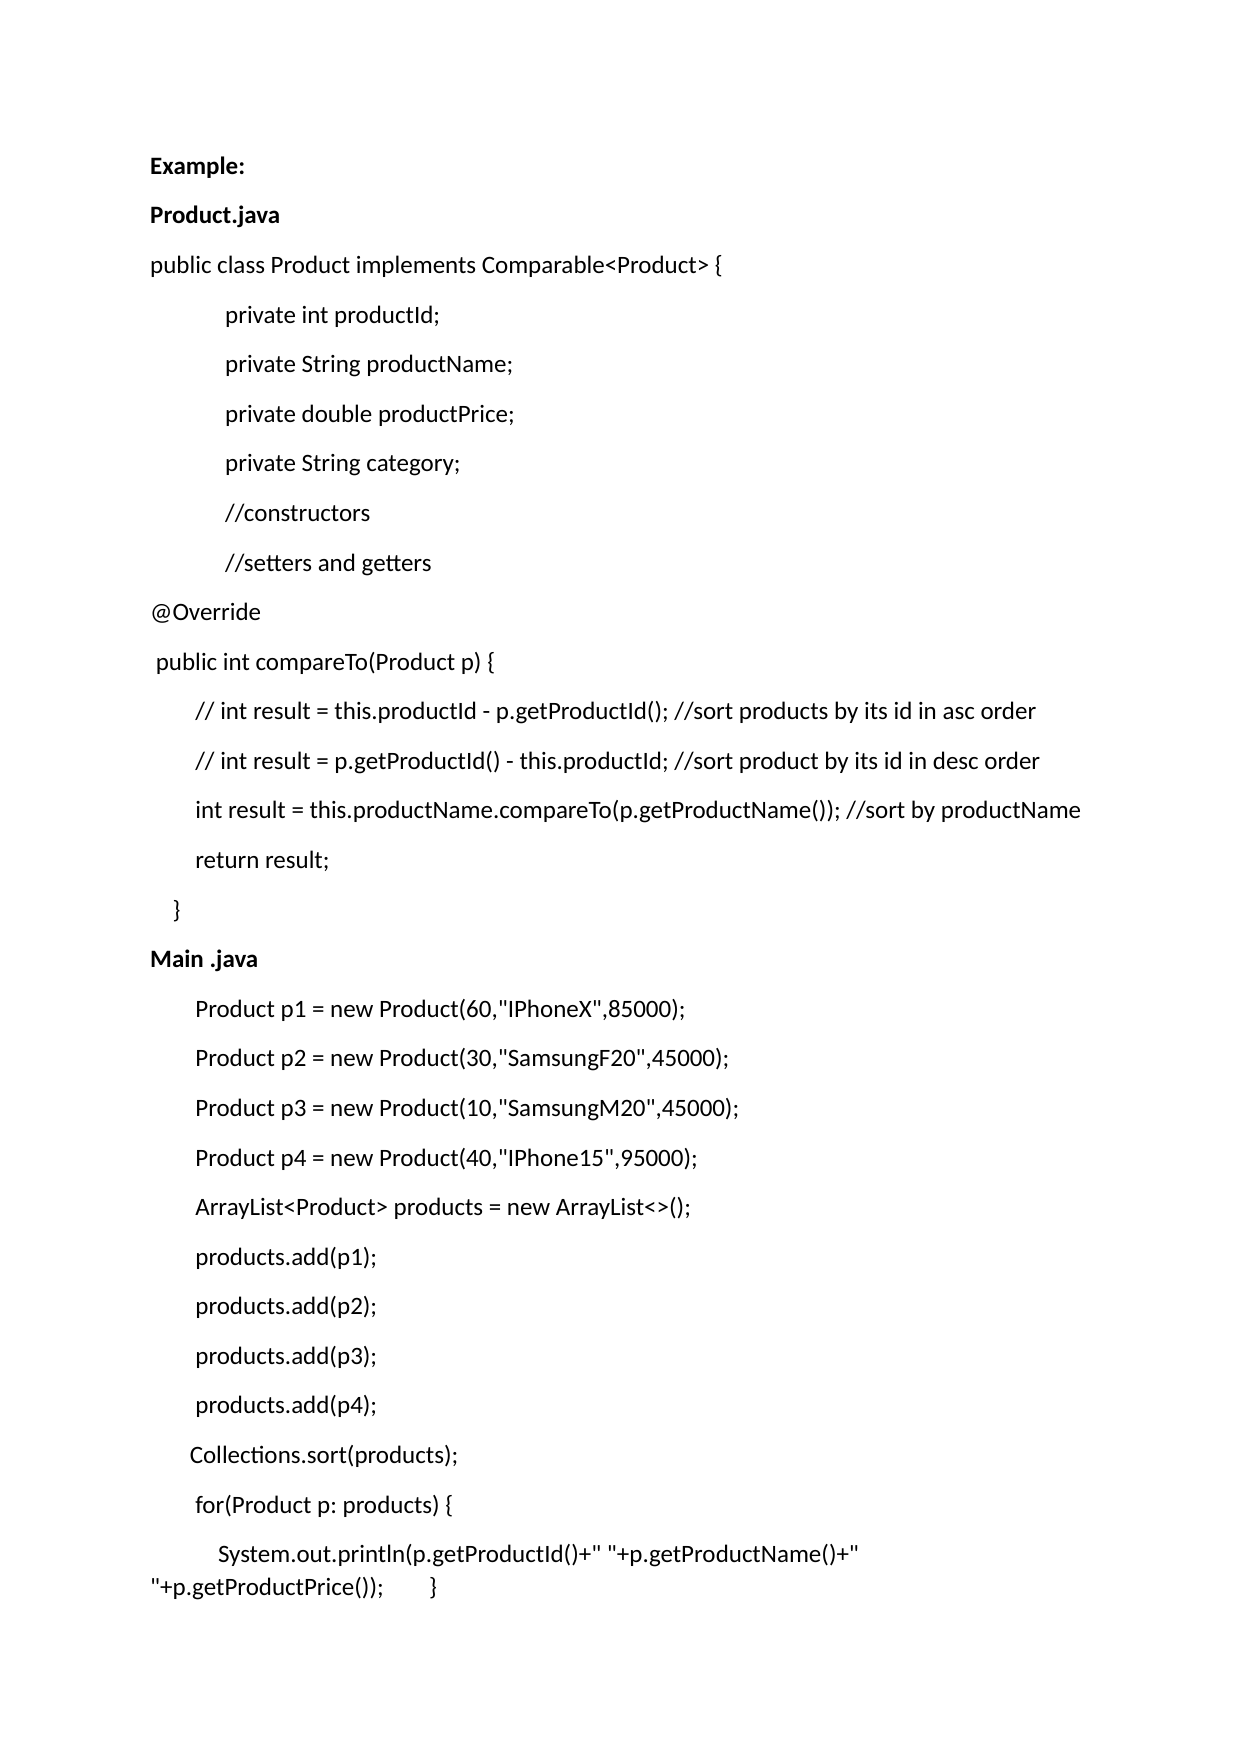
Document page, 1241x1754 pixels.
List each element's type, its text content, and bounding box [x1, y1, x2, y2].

text public class Product implements Comparable<Product> { [150, 249, 1090, 280]
text return result; [150, 844, 1090, 875]
text //constructors [150, 497, 1090, 528]
text products.add(p3); [150, 1340, 1090, 1371]
text Main .java [150, 943, 1090, 974]
text Collections.sort(products); [150, 1439, 1090, 1470]
text System.out.println(p.getProductId()+" "+p.getProductName()+" "+p.getProductPrice()); } [150, 1538, 1090, 1602]
text public int compareTo(Product p) { [150, 646, 1090, 676]
text } [150, 894, 1090, 924]
text // int result = this.productId - p.getProductId(); //sort products by its id in asc order [150, 695, 1090, 726]
text private String category; [150, 447, 1090, 478]
text Product p2 = new Product(30,"SamsungF20",45000); [150, 1042, 1090, 1073]
text products.add(p1); [150, 1241, 1090, 1271]
text Product p1 = new Product(60,"IPhoneX",85000); [150, 993, 1090, 1023]
text @Override [150, 596, 1090, 627]
text private int productId; [150, 299, 1090, 329]
text for(Product p: products) { [150, 1489, 1090, 1519]
text ArrayList<Product> products = new ArrayList<>(); [150, 1191, 1090, 1222]
text int result = this.productName.compareTo(p.getProductName()); //sort by productName [150, 794, 1090, 825]
text // int result = p.getProductId() - this.productId; //sort product by its id in desc order [150, 745, 1090, 776]
text products.add(p2); [150, 1290, 1090, 1321]
text private String productName; [150, 348, 1090, 379]
text Product.java [150, 199, 1090, 230]
text Product p4 = new Product(40,"IPhone15",95000); [150, 1142, 1090, 1172]
text products.add(p4); [150, 1389, 1090, 1420]
text //setters and getters [150, 547, 1090, 577]
text Example: [150, 150, 1090, 181]
text Product p3 = new Product(10,"SamsungM20",45000); [150, 1092, 1090, 1123]
text private double productPrice; [150, 398, 1090, 428]
